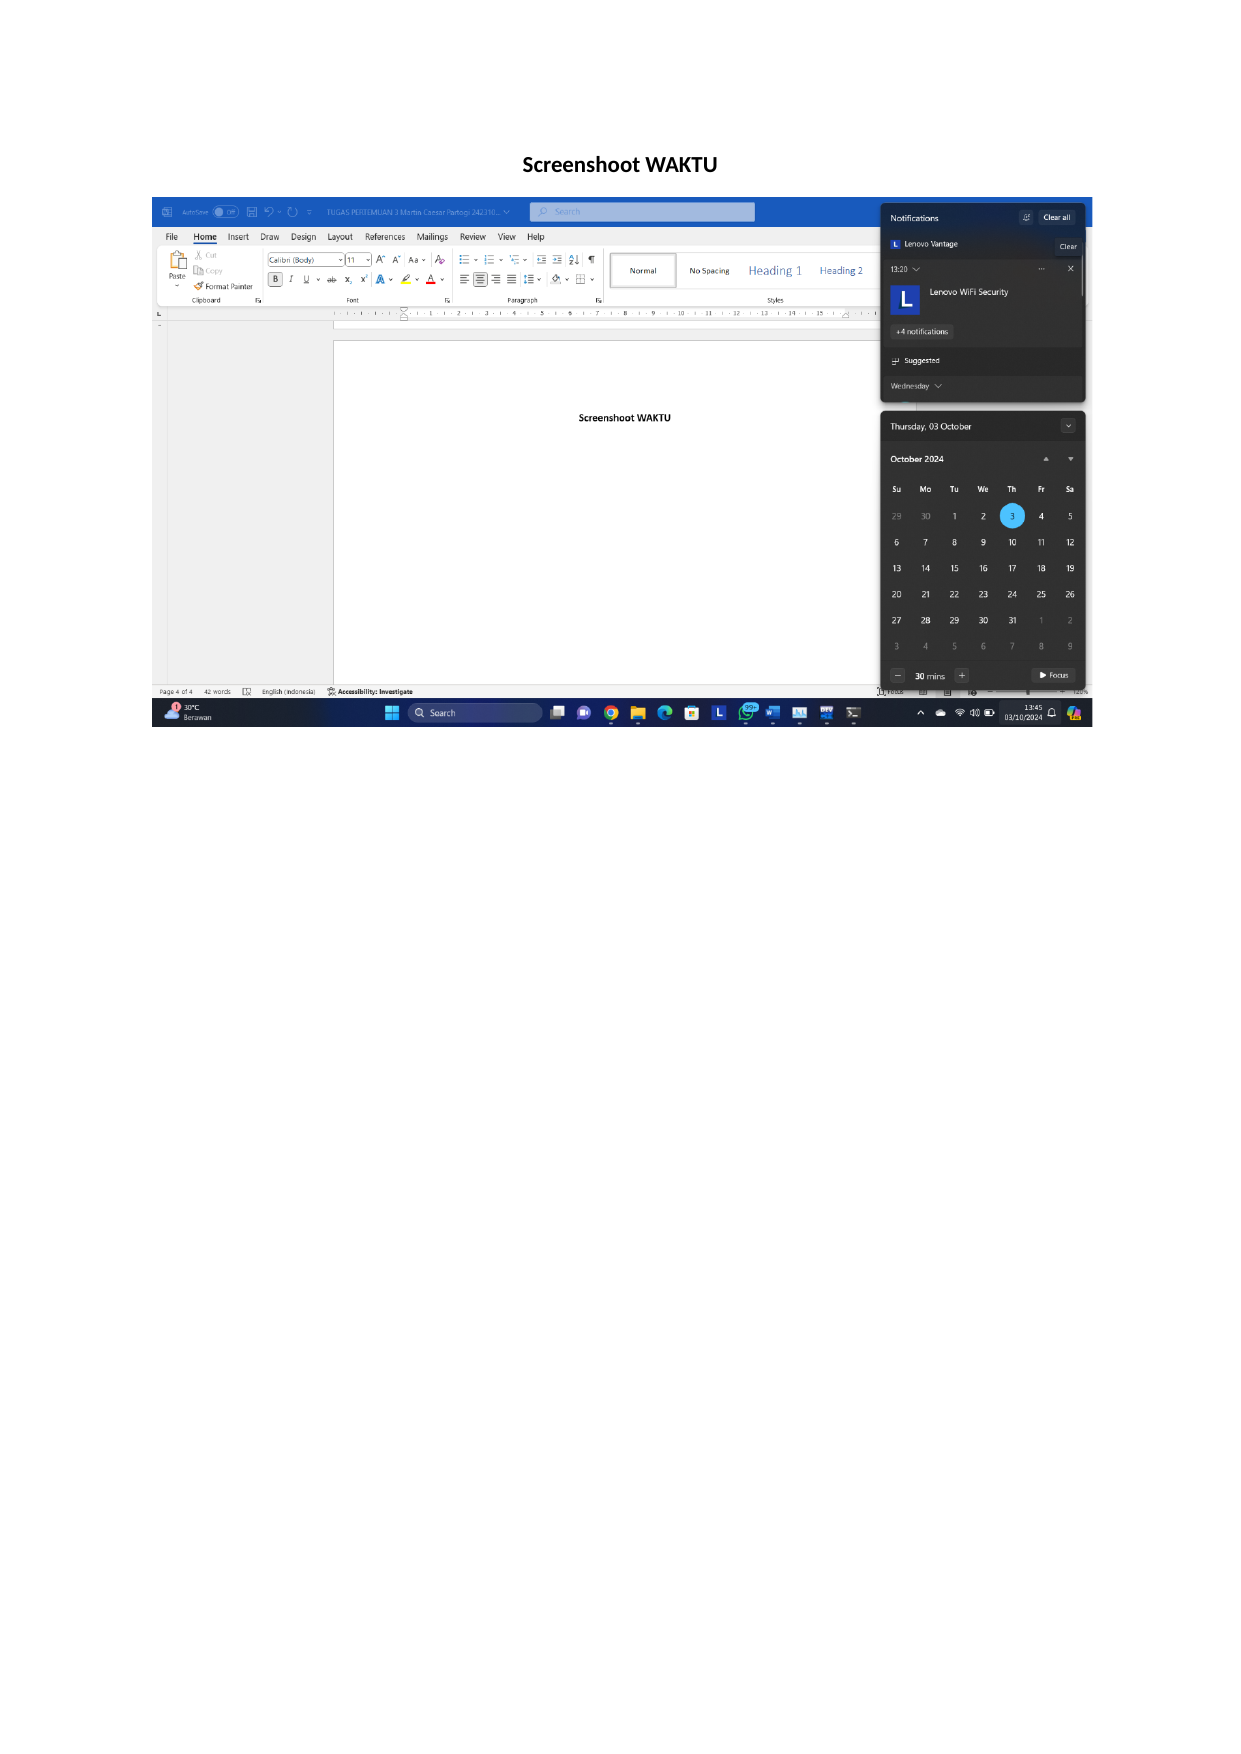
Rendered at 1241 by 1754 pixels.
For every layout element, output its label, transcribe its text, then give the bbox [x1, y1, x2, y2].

picture [152, 197, 1093, 727]
text Screenshoot WAKTU [150, 150, 1090, 178]
